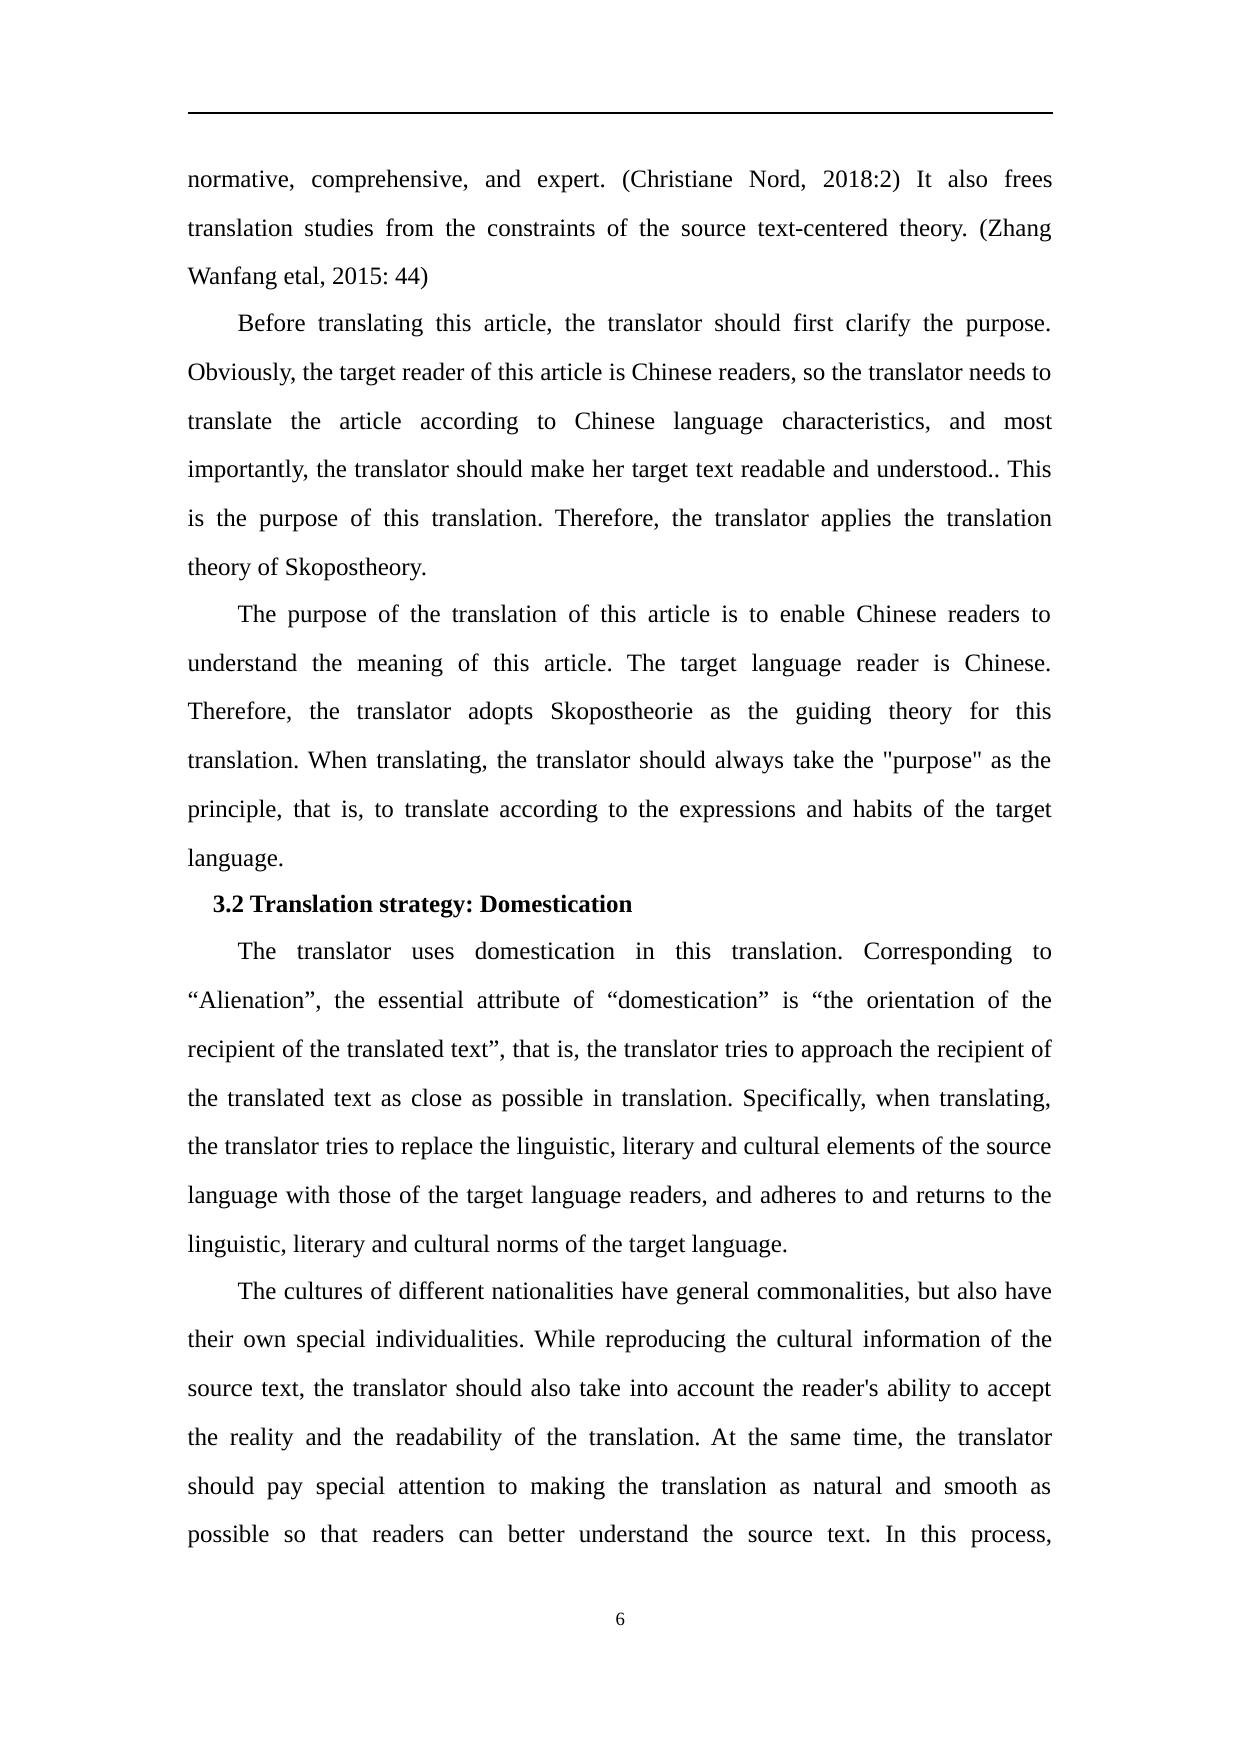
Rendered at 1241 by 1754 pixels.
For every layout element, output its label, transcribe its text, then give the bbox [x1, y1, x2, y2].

subtitle 3.2 Translation strategy: Domestication [187, 888, 1053, 920]
text Before translating this article, the translator should first clarify the purpose. Obviously, the target reader of this article is Chinese readers, so the translator needs to translate the article according to Chinese language characteristics, and most importantly, the translator should make her target text readable and understood.. This is the purpose of this translation. Therefore, the translator applies the translation theory of Skopostheory. [187, 306, 1053, 583]
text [187, 162, 1053, 292]
text The purpose of the translation of this article is to enable Chinese readers to understand the meaning of this article. The target language reader is Chinese. Therefore, the translator adopts Skopostheorie as the guiding theory for this translation. When translating, the translator should always take the "purpose" as the principle, that is, to translate according to the expressions and habits of the target language. [187, 597, 1053, 873]
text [187, 1274, 1053, 1550]
text The translator uses domestication in this translation. Corresponding to “Alienation”, the essential attribute of “domestication” is “the orientation of the recipient of the translated text”, that is, the translator tries to approach the recipient of the translated text as close as possible in translation. Specifically, when translating, the translator tries to replace the linguistic, literary and cultural elements of the source language with those of the target language readers, and adheres to and returns to the linguistic, literary and cultural norms of the target language. [187, 934, 1053, 1259]
